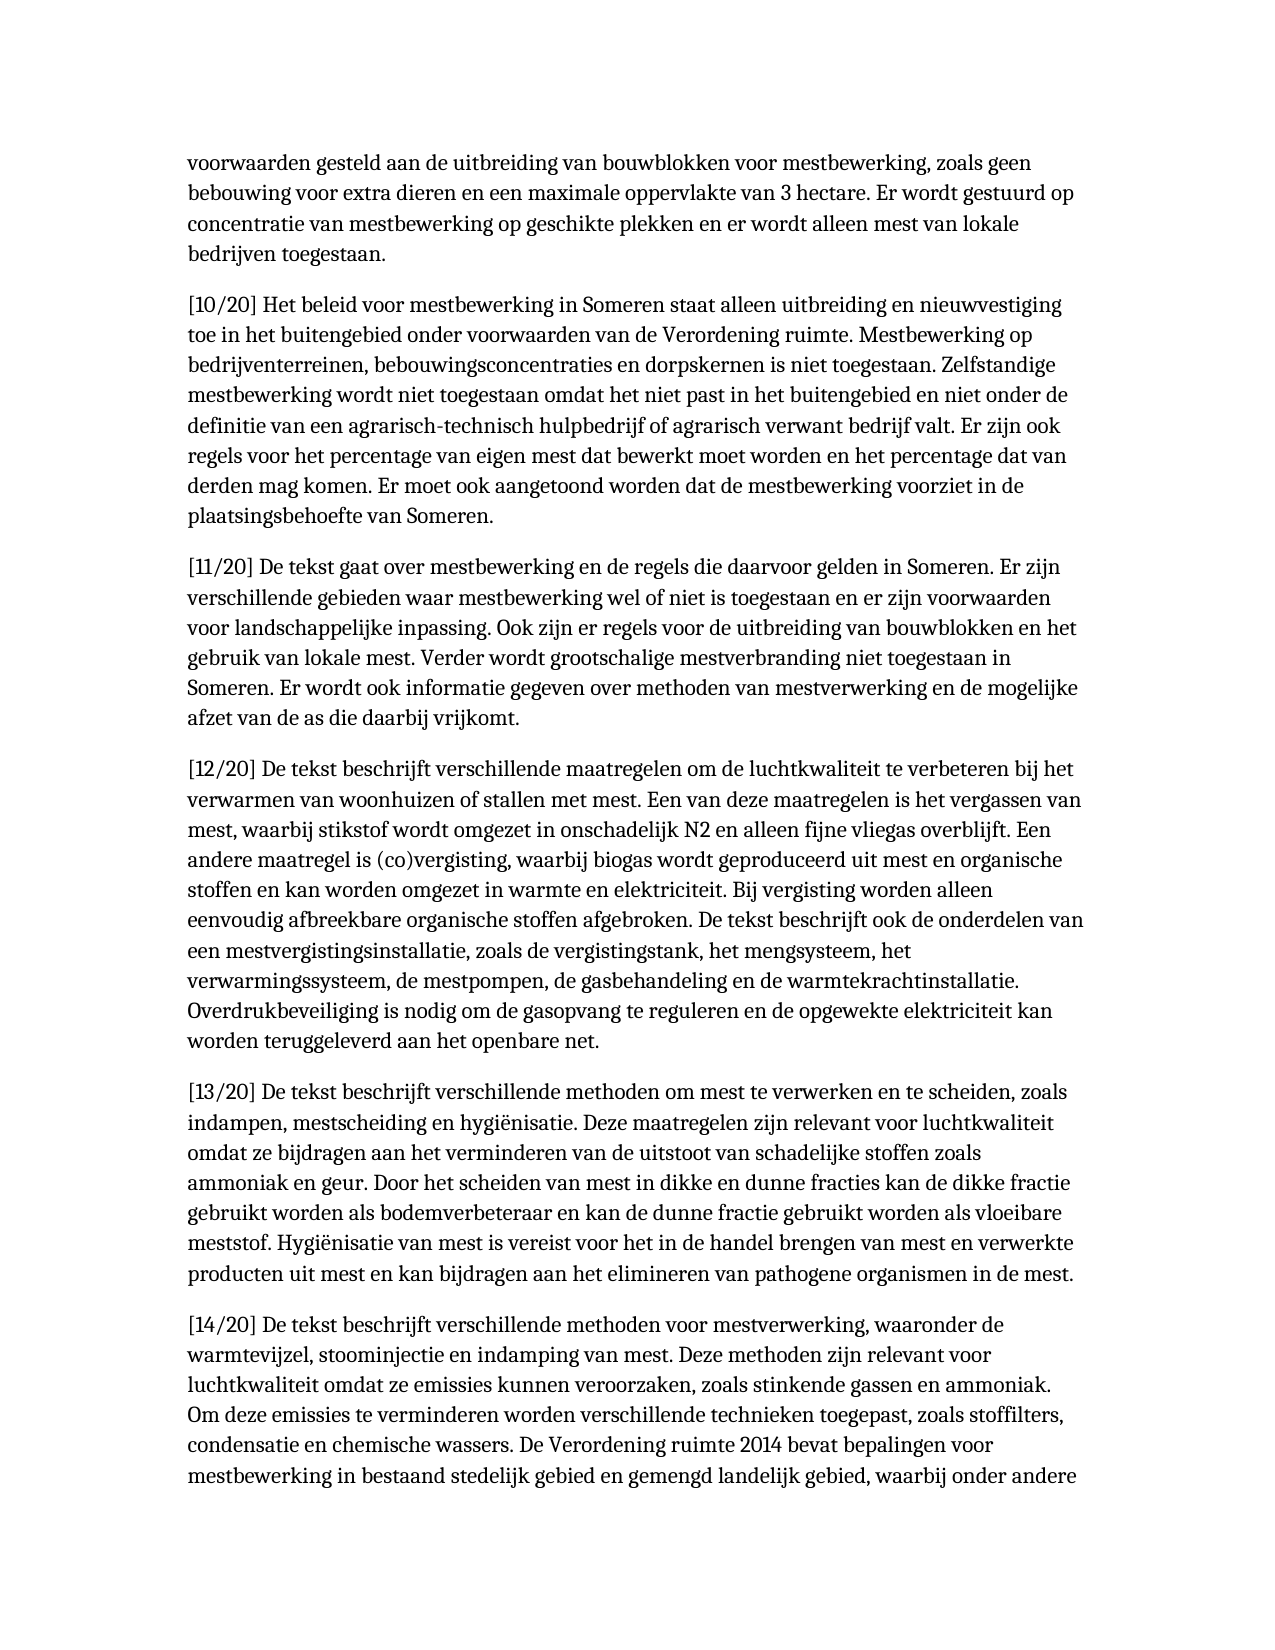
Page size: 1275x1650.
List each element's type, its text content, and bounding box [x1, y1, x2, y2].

text [11/20] De tekst gaat over mestbewerking en de regels die daarvoor gelden in Someren. Er zijn verschillende gebieden waar mestbewerking wel of niet is toegestaan en er zijn voorwaarden voor landschappelijke inpassing. Ook zijn er regels voor de uitbreiding van bouwblokken en het gebruik van lokale mest. Verder wordt grootschalige mestverbranding niet toegestaan in Someren. Er wordt ook informatie gegeven over methoden van mestverwerking en de mogelijke afzet van de as die daarbij vrijkomt. [187, 554, 1087, 732]
text [10/20] Het beleid voor mestbewerking in Someren staat alleen uitbreiding en nieuwvestiging toe in het buitengebied onder voorwaarden van de Verordening ruimte. Mestbewerking op bedrijventerreinen, bebouwingsconcentraties en dorpskernen is niet toegestaan. Zelfstandige mestbewerking wordt niet toegestaan omdat het niet past in het buitengebied en niet onder de definitie van een agrarisch-technisch hulpbedrijf of agrarisch verwant bedrijf valt. Er zijn ook regels voor het percentage van eigen mest dat bewerkt moet worden en het percentage dat van derden mag komen. Er moet ook aangetoond worden dat de mestbewerking voorziet in de plaatsingsbehoefte van Someren. [187, 292, 1087, 529]
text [187, 1311, 1087, 1489]
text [187, 150, 1087, 267]
text [13/20] De tekst beschrijft verschillende methoden om mest te verwerken en te scheiden, zoals indampen, mestscheiding en hygiënisatie. Deze maatregelen zijn relevant voor luchtkwaliteit omdat ze bijdragen aan het verminderen van de uitstoot van schadelijke stoffen zoals ammoniak en geur. Door het scheiden van mest in dikke en dunne fracties kan de dikke fractie gebruikt worden als bodemverbeteraar en kan de dunne fractie gebruikt worden als vloeibare meststof. Hygiënisatie van mest is vereist voor het in de handel brengen van mest en verwerkte producten uit mest en kan bijdragen aan het elimineren van pathogene organismen in de mest. [187, 1079, 1087, 1287]
text [12/20] De tekst beschrijft verschillende maatregelen om de luchtkwaliteit te verbeteren bij het verwarmen van woonhuizen of stallen met mest. Een van deze maatregelen is het vergassen van mest, waarbij stikstof wordt omgezet in onschadelijk N2 en alleen fijne vliegas overblijft. Een andere maatregel is (co)vergisting, waarbij biogas wordt geproduceerd uit mest en organische stoffen en kan worden omgezet in warmte en elektriciteit. Bij vergisting worden alleen eenvoudig afbreekbare organische stoffen afgebroken. De tekst beschrijft ook de onderdelen van een mestvergistingsinstallatie, zoals de vergistingstank, het mengsysteem, het verwarmingssysteem, de mestpompen, de gasbehandeling en de warmtekrachtinstallatie. Overdrukbeveiliging is nodig om de gasopvang te reguleren en de opgewekte elektriciteit kan worden teruggeleverd aan het openbare net. [187, 756, 1087, 1054]
